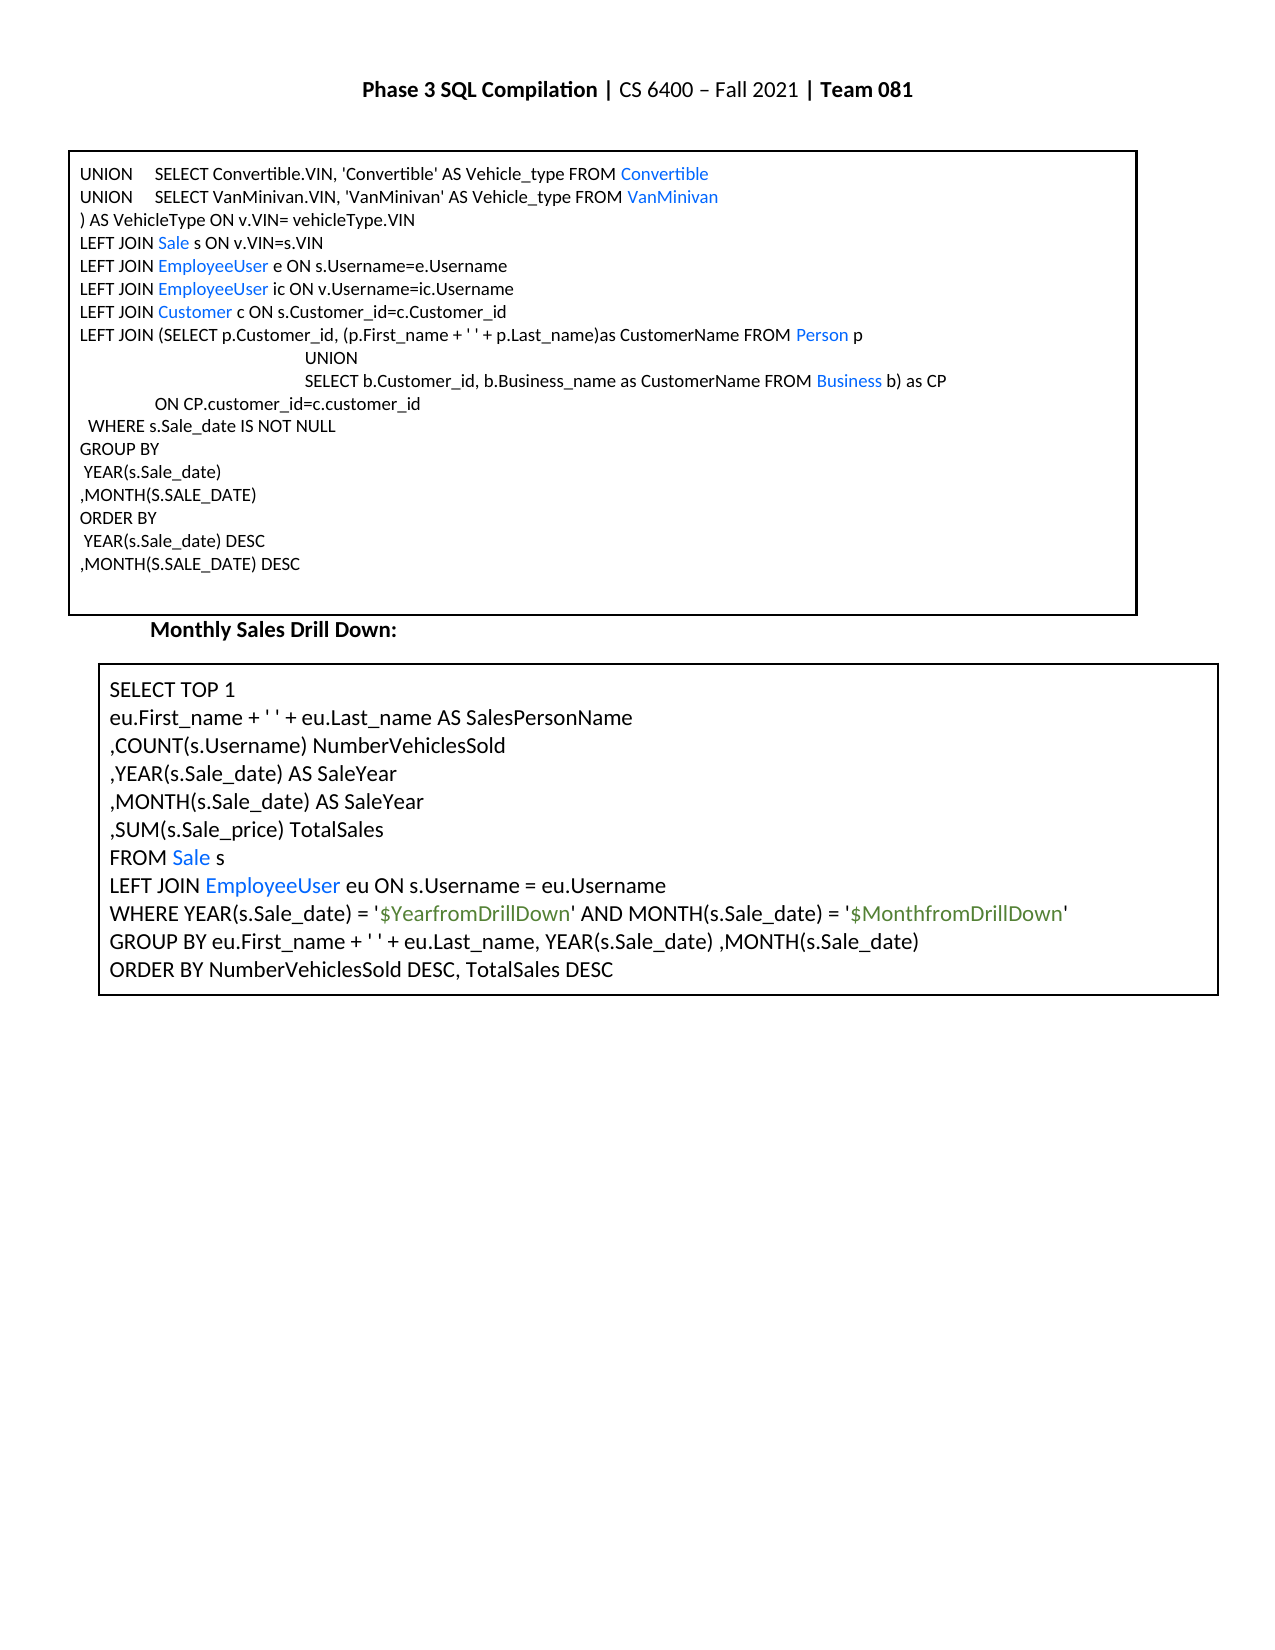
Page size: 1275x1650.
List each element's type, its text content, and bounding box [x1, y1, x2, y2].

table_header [70, 152, 1135, 613]
text Monthly Sales Drill Down: [150, 616, 1125, 643]
table_header SELECT TOP 1 eu.First_name + ' ' + eu.Last_name AS SalesPersonName ,COUNT(s.Username) NumberVehiclesSold ,YEAR(s.Sale_date) AS SaleYear ,MONTH(s.Sale_date) AS SaleYear ,SUM(s.Sale_price) TotalSales FROM Sale s LEFT JOIN EmployeeUser eu ON s.Username = eu.Username WHERE YEAR(s.Sale_date) = '$YearfromDrillDown' AND MONTH(s.Sale_date) = '$MonthfromDrillDown' GROUP BY eu.First_name + ' ' + eu.Last_name, YEAR(s.Sale_date) ,MONTH(s.Sale_date) ORDER BY NumberVehiclesSold DESC, TotalSales DESC [100, 665, 1217, 993]
